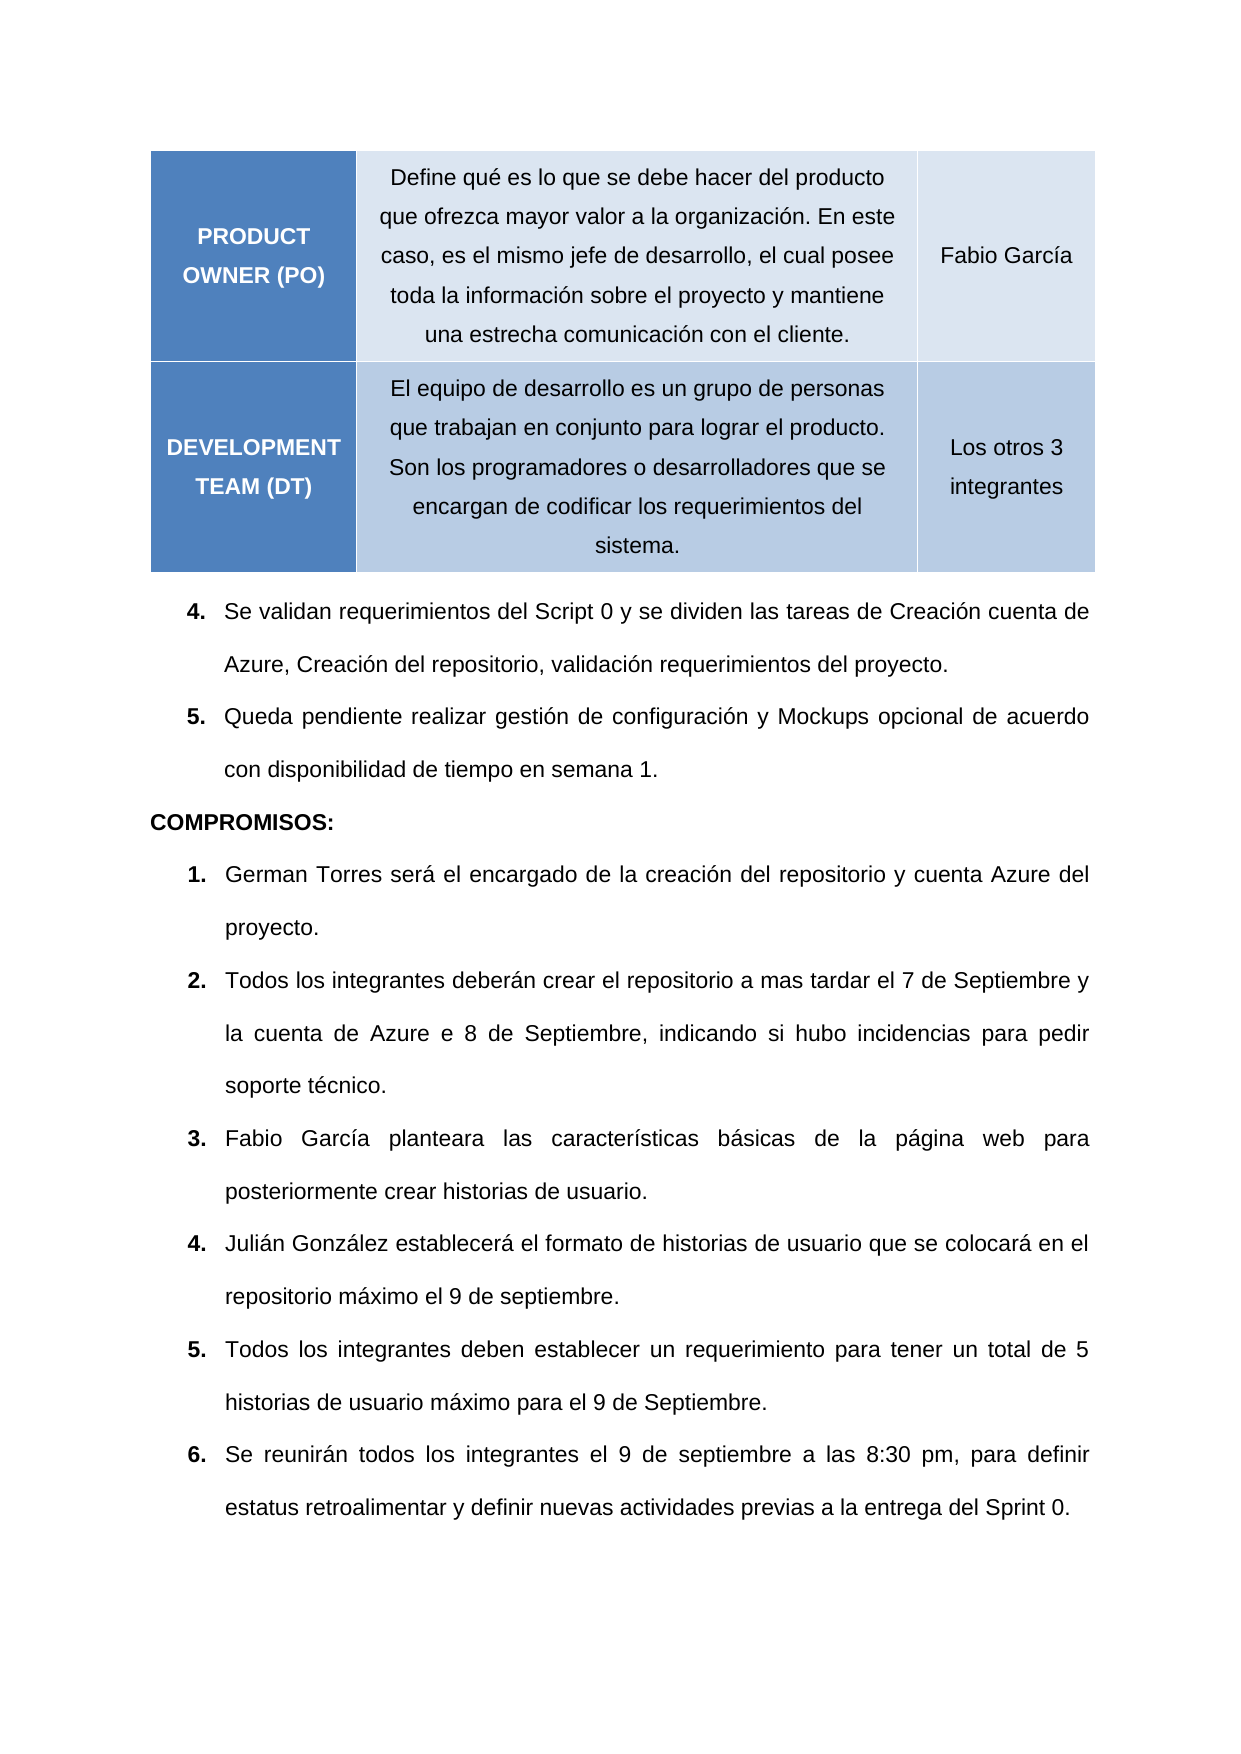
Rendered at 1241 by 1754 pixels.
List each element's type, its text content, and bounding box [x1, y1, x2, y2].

list German Torres será el encargado de la creación del repositorio y cuenta Azure del proyecto. [187, 861, 1090, 941]
list Fabio García planteara las características básicas de la página web para posteriormente crear historias de usuario. [187, 1125, 1090, 1204]
list Se validan requerimientos del Script 0 y se dividen las tareas de Creación cuenta de Azure, Creación del repositorio, validación requerimientos del proyecto. [187, 598, 1090, 677]
list Se reunirán todos los integrantes el 9 de septiembre a las 8:30 pm, para definir estatus retroalimentar y definir nuevas actividades previas a la entrega del Sprint 0. [187, 1441, 1090, 1520]
table_cell El equipo de desarrollo es un grupo de personas que trabajan en conjunto para lograr el producto. Son los programadores o desarrolladores que se encargan de codificar los requerimientos del sistema. [357, 362, 917, 572]
table_cell Fabio García [918, 151, 1095, 361]
text COMPROMISOS: [150, 809, 1090, 835]
table_cell DEVELOPMENT TEAM (DT) [151, 362, 356, 572]
list Queda pendiente realizar gestión de configuración y Mockups opcional de acuerdo con disponibilidad de tiempo en semana 1. [187, 703, 1090, 782]
list Todos los integrantes deben establecer un requerimiento para tener un total de 5 historias de usuario máximo para el 9 de Septiembre. [187, 1336, 1090, 1415]
list Todos los integrantes deberán crear el repositorio a mas tardar el 7 de Septiembre y la cuenta de Azure e 8 de Septiembre, indicando si hubo incidencias para pedir soporte técnico. [187, 967, 1090, 1099]
table_cell Los otros 3 integrantes [918, 362, 1095, 572]
table_cell PRODUCT OWNER (PO) [151, 151, 356, 361]
table_cell Define qué es lo que se debe hacer del producto que ofrezca mayor valor a la organización. En este caso, es el mismo jefe de desarrollo, el cual posee toda la información sobre el proyecto y mantiene una estrecha comunicación con el cliente. [357, 151, 917, 361]
list Julián González establecerá el formato de historias de usuario que se colocará en el repositorio máximo el 9 de septiembre. [187, 1230, 1090, 1309]
